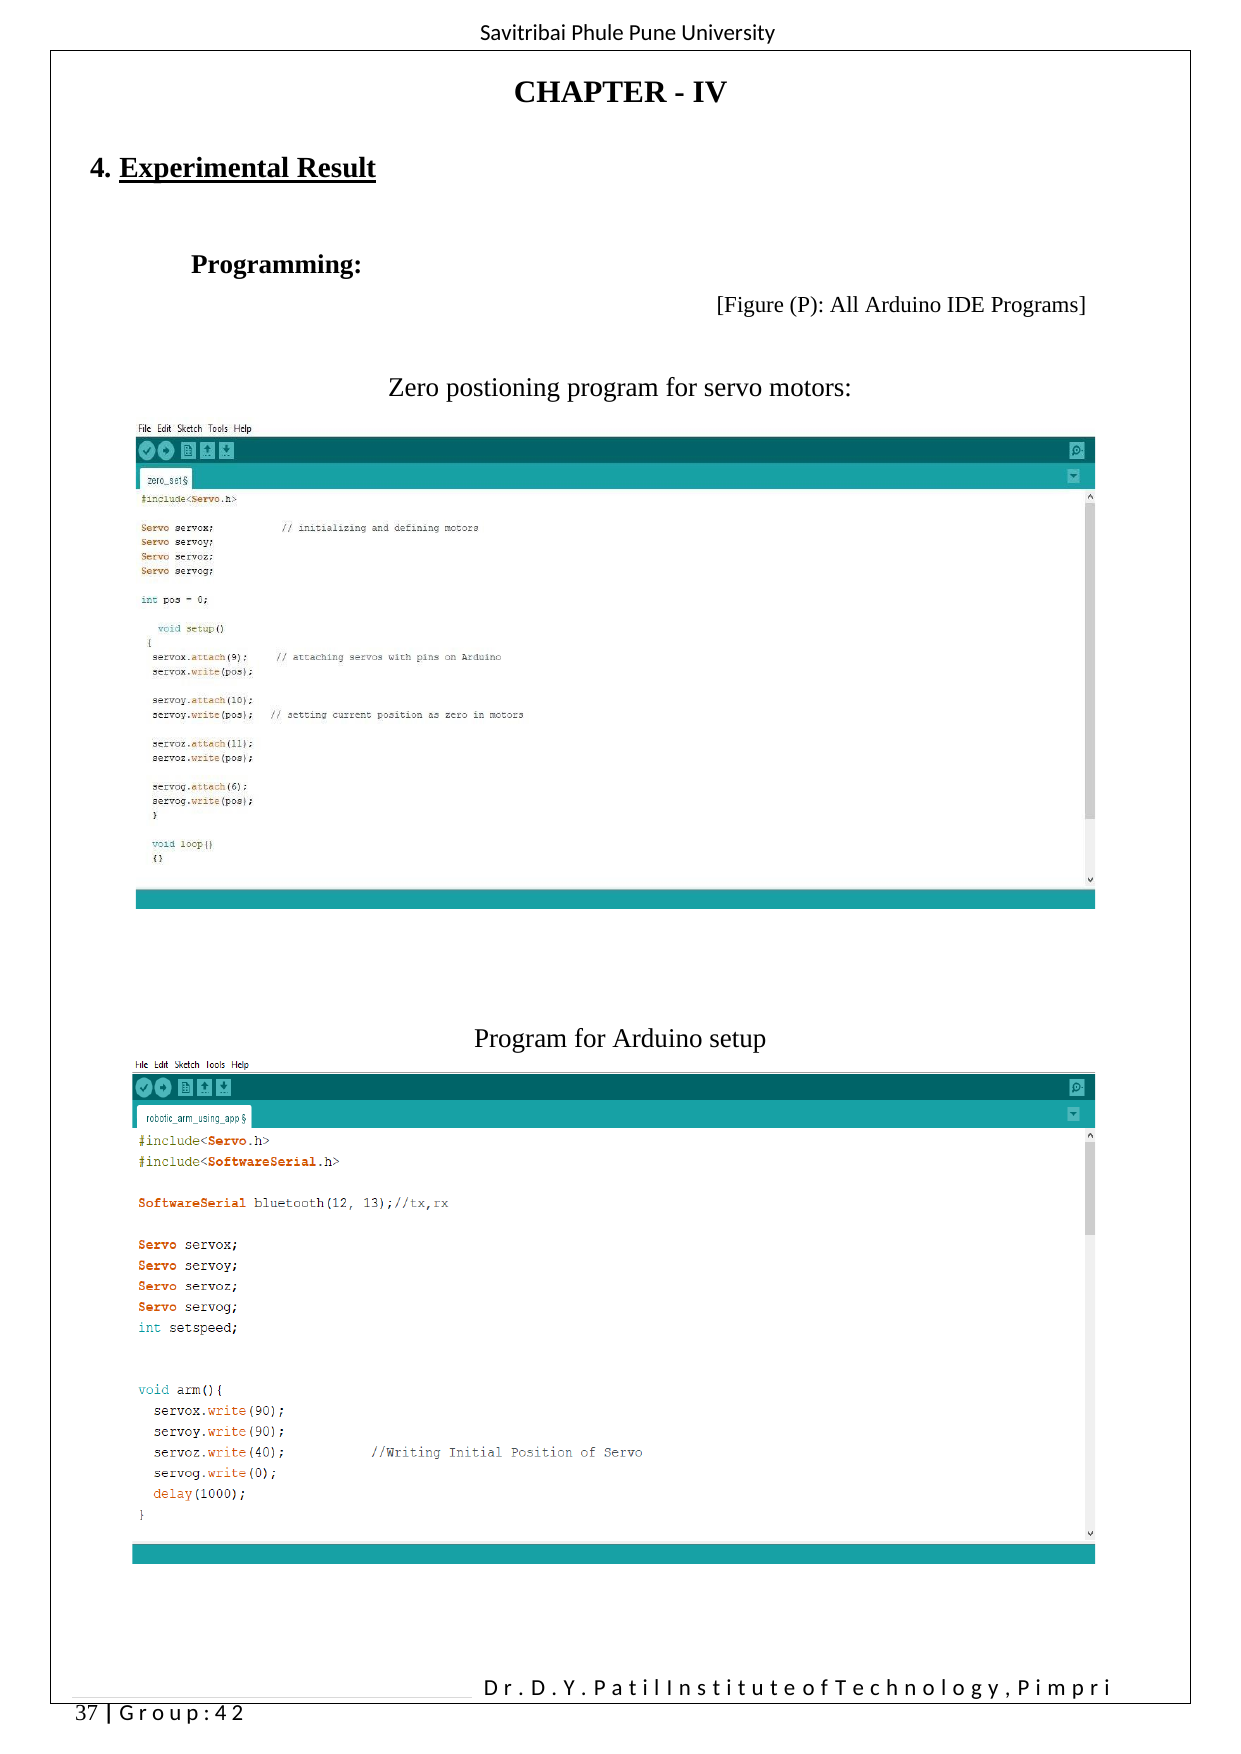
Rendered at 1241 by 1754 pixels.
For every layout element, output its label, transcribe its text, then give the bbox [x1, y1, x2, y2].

subtitle CHAPTER - IV [162, 74, 1079, 109]
subtitle Programming: [150, 249, 366, 280]
text [Figure (P): All Arduino IDE Programs] [716, 291, 1188, 317]
text Program for Arduino setup [162, 1022, 1078, 1053]
picture [135, 417, 1096, 909]
text Zero postioning program for servo motors: [162, 371, 1078, 403]
list Experimental Result [90, 151, 1188, 184]
picture [132, 1061, 1096, 1564]
